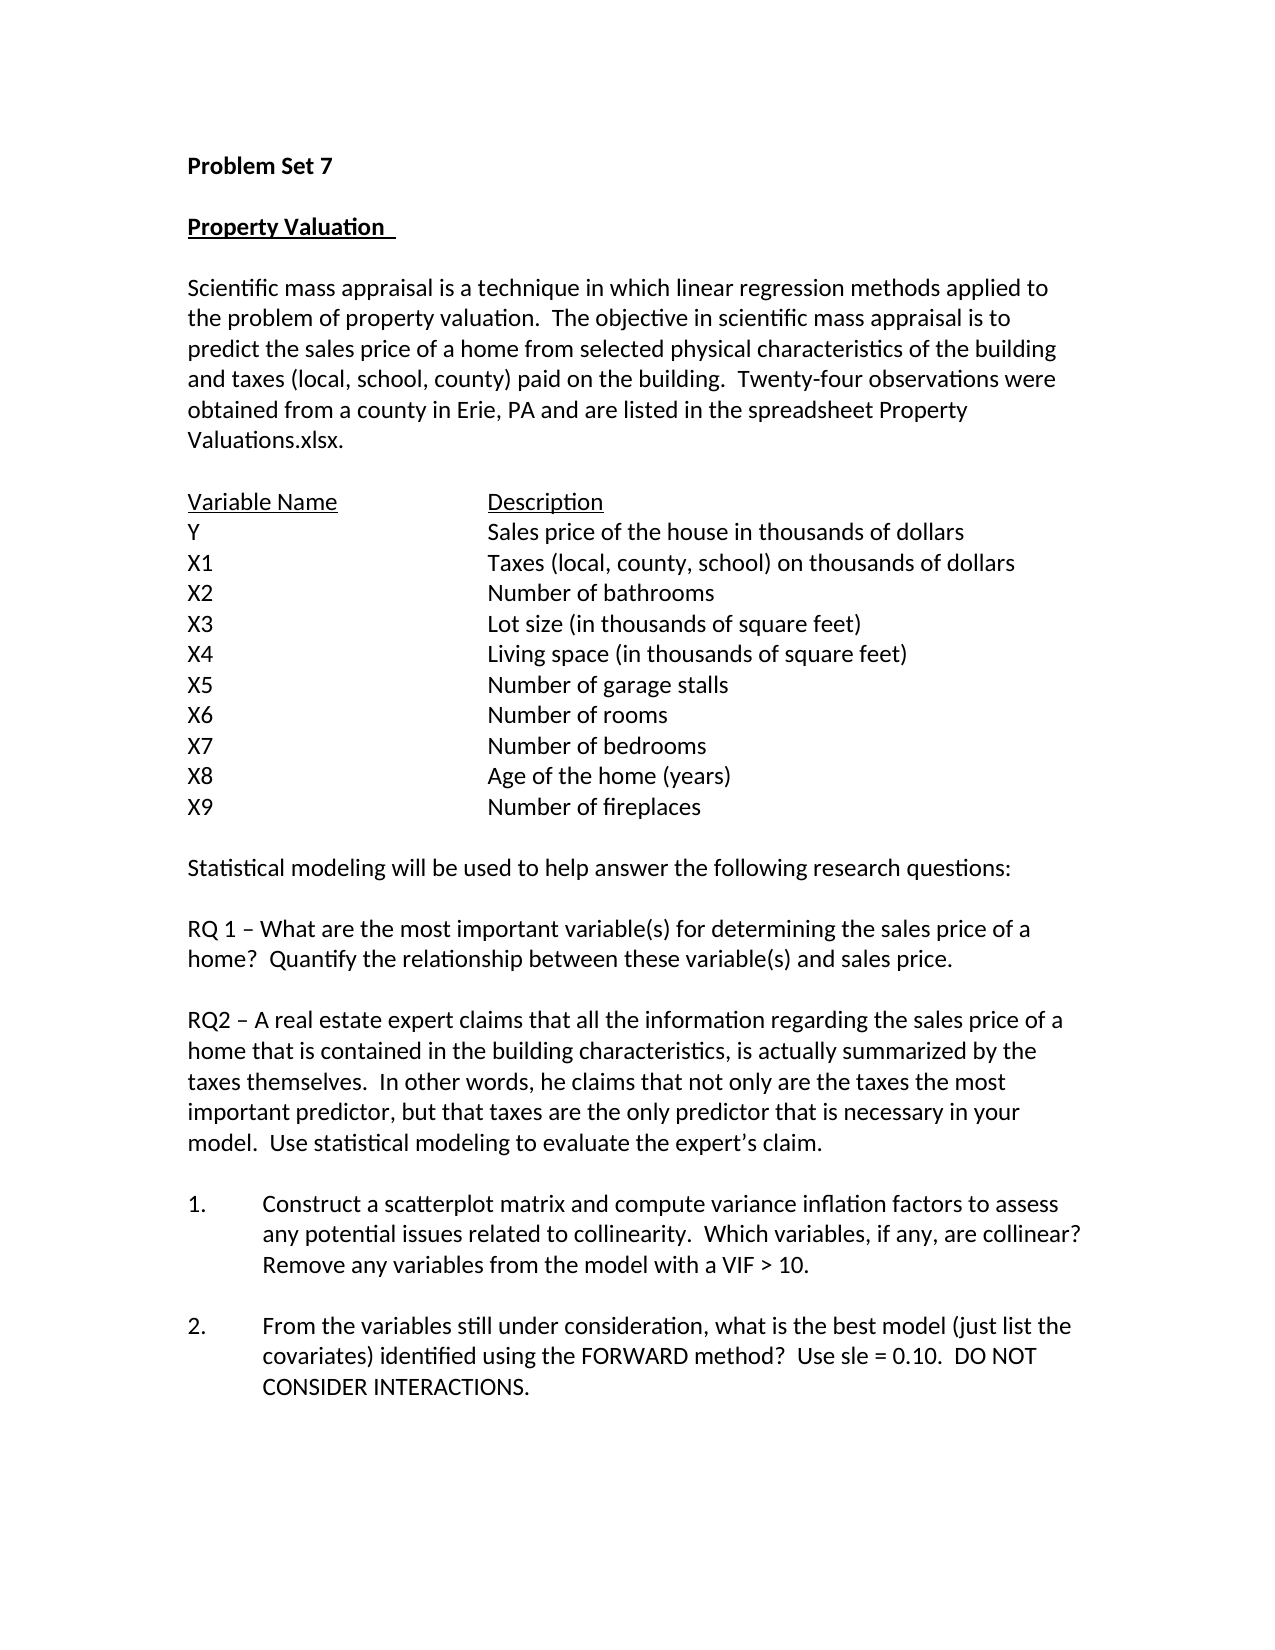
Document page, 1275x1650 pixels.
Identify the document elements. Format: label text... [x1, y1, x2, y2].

text Statistical modeling will be used to help answer the following research questions: [187, 852, 1087, 882]
subtitle Property Valuation [187, 211, 1087, 242]
text Y Sales price of the house in thousands of dollars [187, 516, 1087, 547]
text RQ 1 – What are the most important variable(s) for determining the sales price of a home? Quantify the relationship between these variable(s) and sales price. [187, 913, 1087, 974]
text Problem Set 7 [187, 150, 1087, 181]
list Construct a scatterplot matrix and compute variance inflation factors to assess any potential issues related to collinearity. Which variables, if any, are collinear? Remove any variables from the model with a VIF > 10. [187, 1188, 1087, 1279]
text X6 Number of rooms [187, 699, 1087, 730]
text Variable Name Description [187, 486, 1087, 516]
text RQ2 – A real estate expert claims that all the information regarding the sales price of a home that is contained in the building characteristics, is actually summarized by the taxes themselves. In other words, he claims that not only are the taxes the most important predictor, but that taxes are the only predictor that is necessary in your model. Use statistical modeling to evaluate the expert’s claim. [187, 1004, 1087, 1157]
text Scientific mass appraisal is a technique in which linear regression methods applied to the problem of property valuation. The objective in scientific mass appraisal is to predict the sales price of a home from selected physical characteristics of the building and taxes (local, school, county) paid on the building. Twenty-four observations were obtained from a county in Erie, PA and are listed in the spreadsheet Property Valuations.xlsx. [187, 272, 1087, 455]
text X5 Number of garage stalls [187, 669, 1087, 699]
text X3 Lot size (in thousands of square feet) [187, 608, 1087, 638]
text X2 Number of bathrooms [187, 577, 1087, 608]
text X1 Taxes (local, county, school) on thousands of dollars [187, 547, 1087, 577]
text X7 Number of bedrooms [187, 730, 1087, 760]
text X9 Number of fireplaces [187, 791, 1087, 821]
text X8 Age of the home (years) [187, 760, 1087, 791]
text X4 Living space (in thousands of square feet) [187, 638, 1087, 669]
list From the variables still under consideration, what is the best model (just list the covariates) identified using the FORWARD method? Use sle = 0.10. DO NOT CONSIDER INTERACTIONS. [187, 1310, 1087, 1401]
